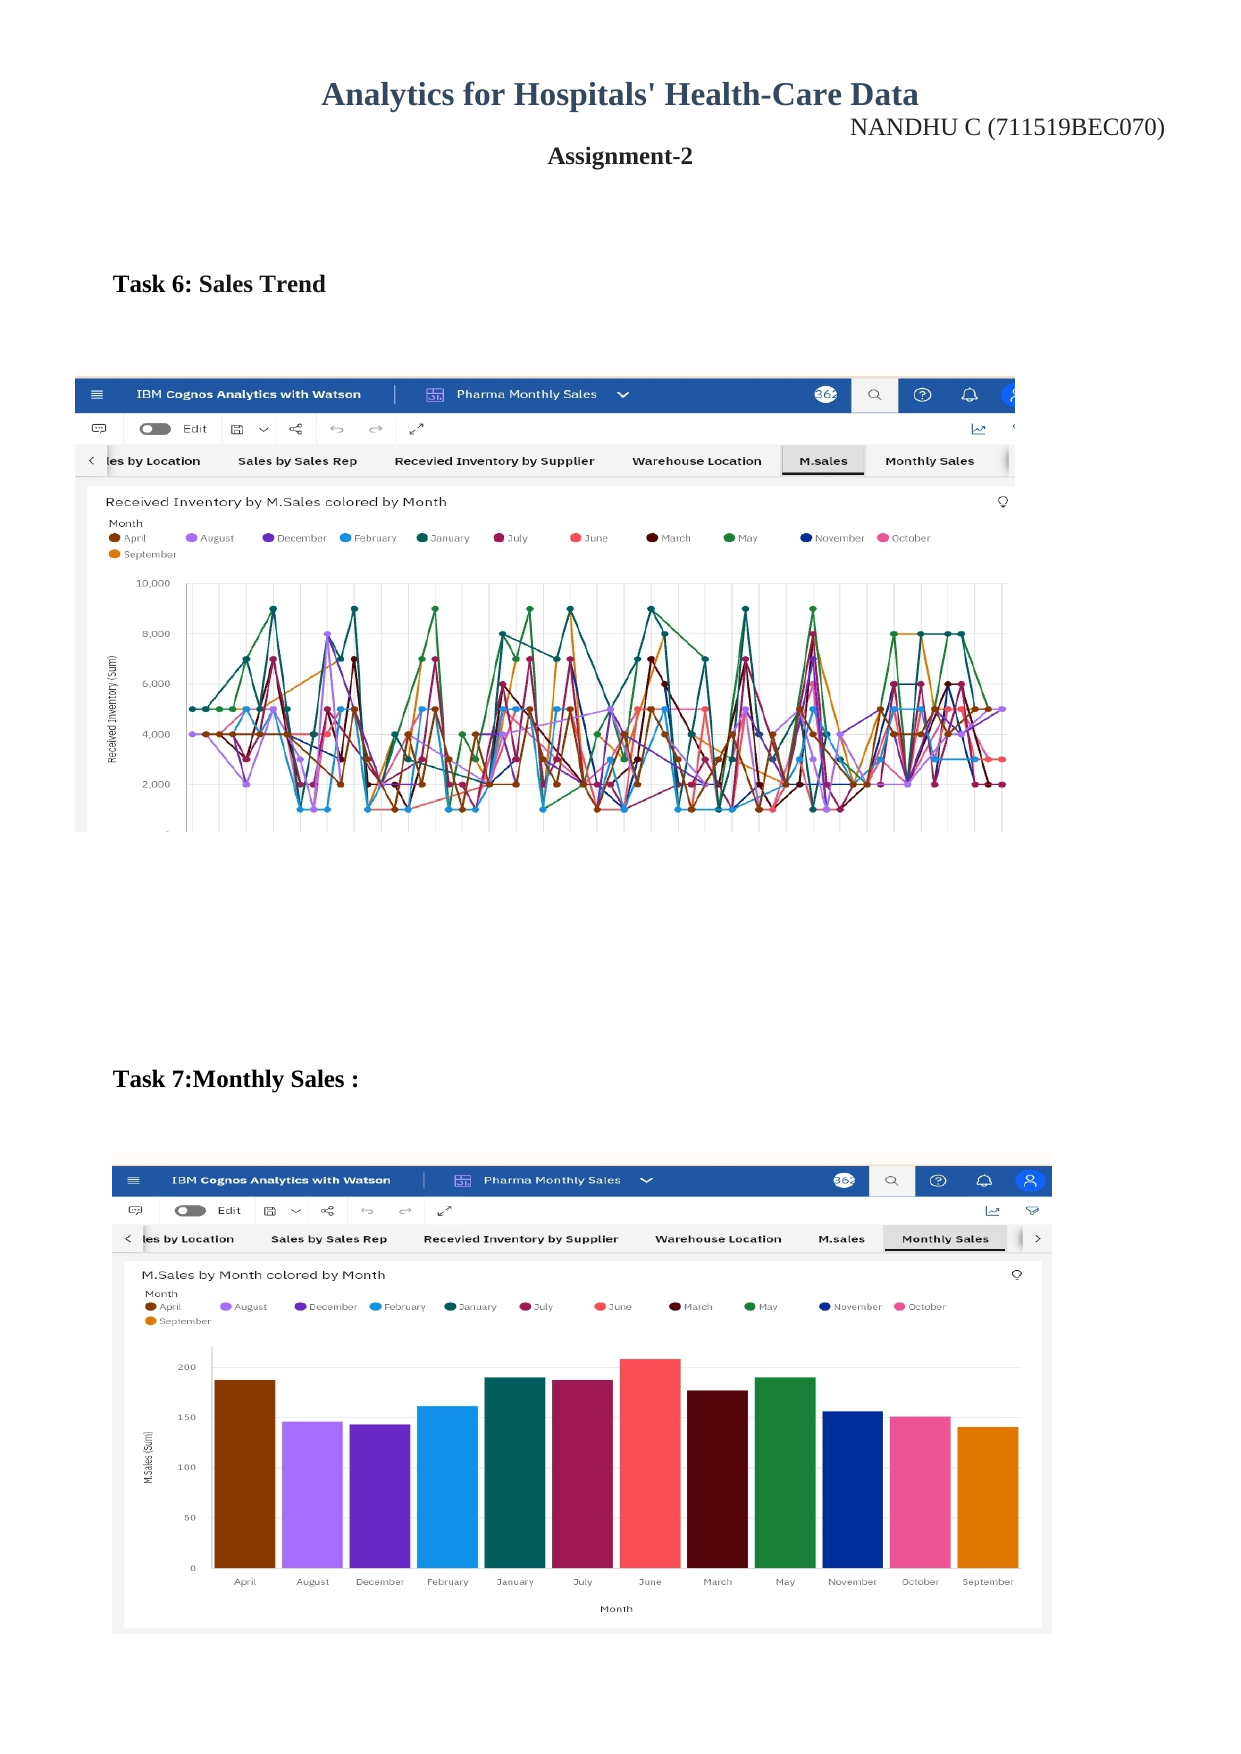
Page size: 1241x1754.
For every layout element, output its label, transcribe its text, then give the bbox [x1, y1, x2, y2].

text Task 7:Monthly Sales : [113, 1064, 1165, 1093]
picture [112, 1151, 1052, 1634]
text Task 6: Sales Trend [113, 269, 1165, 298]
picture [75, 371, 1015, 832]
